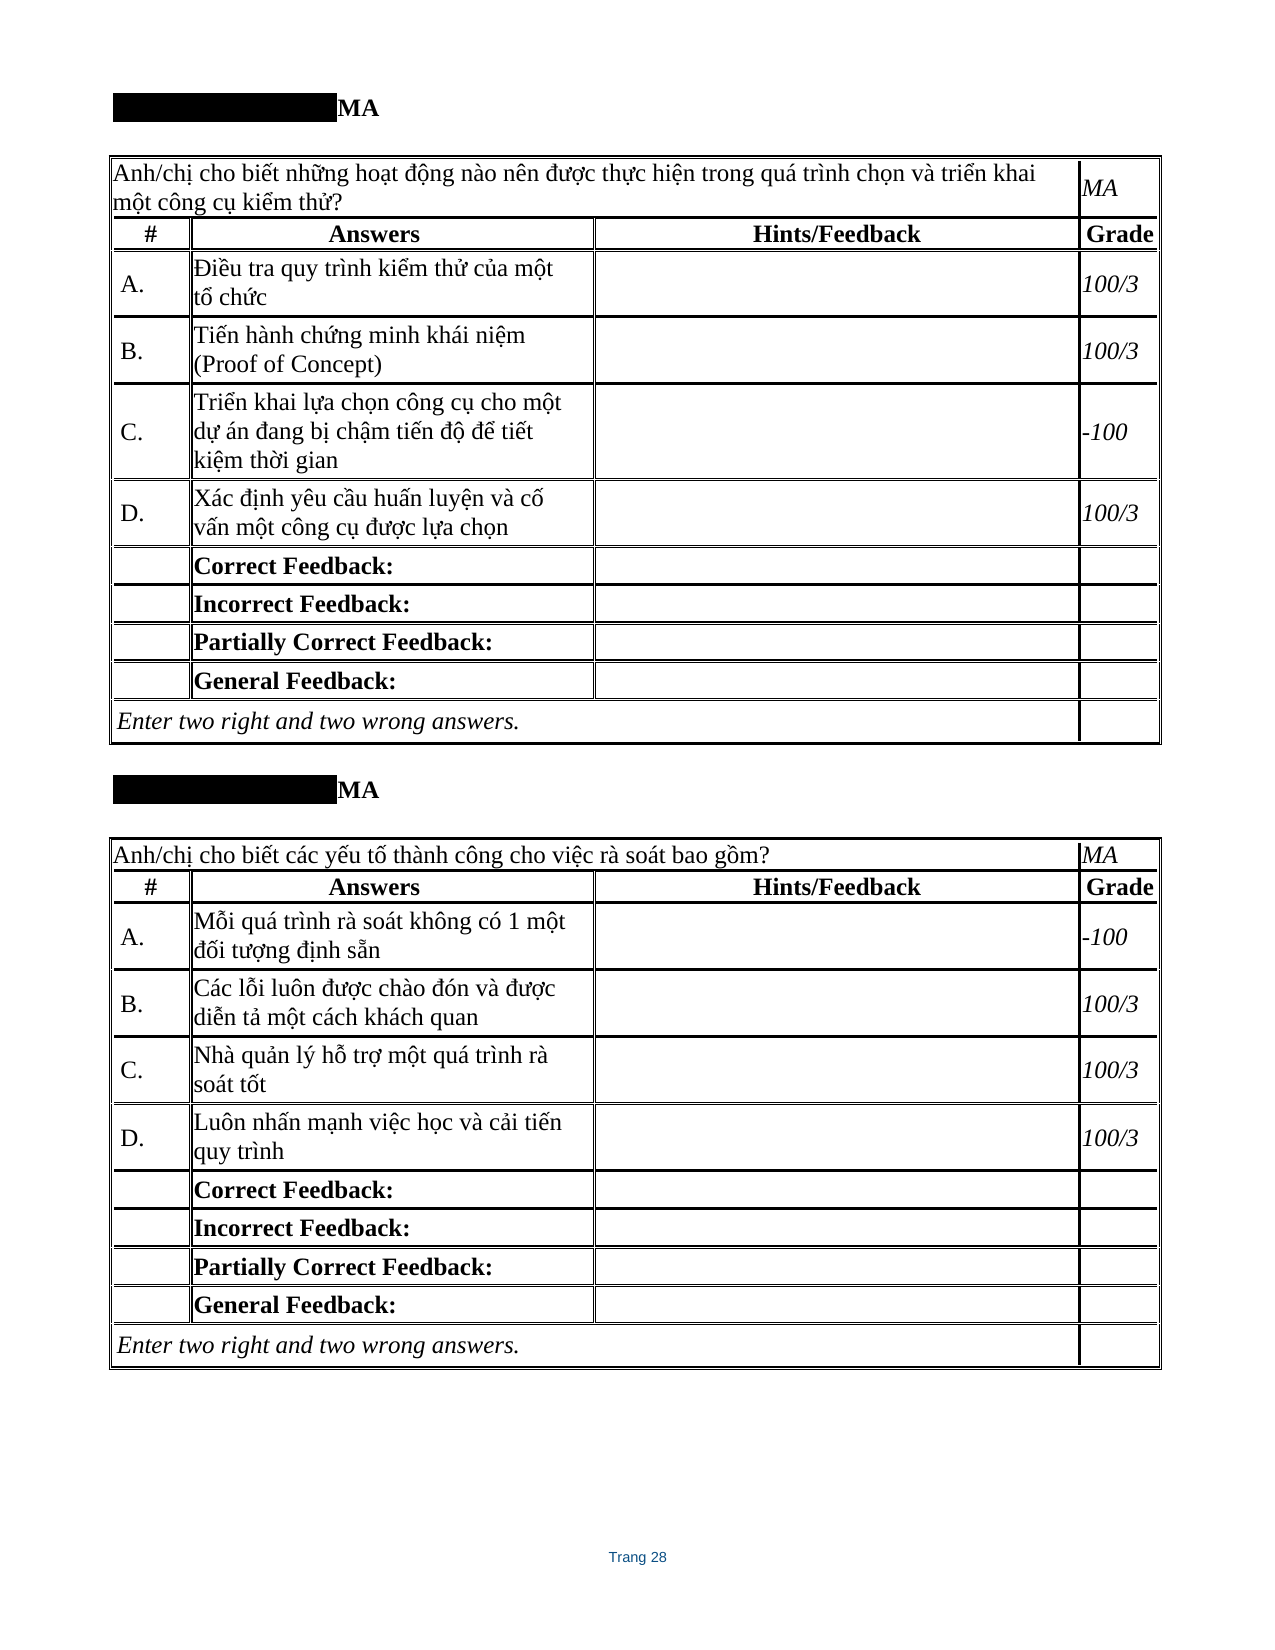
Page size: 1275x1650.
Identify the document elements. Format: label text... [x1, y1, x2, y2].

table_cell Enter two right and two wrong answers. [110, 698, 1079, 742]
table_header MA [1079, 159, 1159, 216]
table_cell [596, 385, 1078, 478]
table_cell [596, 252, 1078, 315]
table_cell [596, 548, 1078, 583]
table_header Anh/chị cho biết các yếu tố thành công cho việc rà soát bao gồm? [112, 840, 1079, 869]
table_cell [112, 621, 189, 659]
table_cell Các lỗi luôn được chào đón và được diễn tả một cách khách quan [193, 971, 593, 1035]
table_cell [110, 478, 191, 545]
table_cell [1081, 1245, 1159, 1283]
table_cell -100 [1081, 901, 1159, 968]
table_cell [112, 1207, 189, 1245]
table_cell 100/3 [1081, 248, 1159, 315]
table_cell Answers [193, 219, 593, 248]
table_cell [596, 1038, 1078, 1102]
table_cell 100/3 [1079, 478, 1160, 545]
table_header Anh/chị cho biết những hoạt động nào nên được thực hiện trong quá trình chọn và triển khai một công cụ kiểm thử? [112, 159, 1079, 216]
table_cell General Feedback: [193, 1287, 593, 1322]
table_cell [596, 625, 1078, 659]
table_cell Correct Feedback: [193, 548, 593, 583]
table_cell [112, 382, 189, 478]
table_cell [1081, 1169, 1159, 1207]
table_cell Mỗi quá trình rà soát không có 1 một đối tượng định sẵn [193, 904, 593, 968]
table_cell [1081, 659, 1159, 698]
table_cell Hints/Feedback [596, 872, 1078, 901]
table_cell [112, 248, 189, 315]
table_cell 100/3 [1081, 968, 1160, 1035]
table_cell [1079, 1322, 1160, 1366]
table_cell Enter two right and two wrong answers. [110, 1322, 1079, 1366]
table_cell [596, 586, 1078, 621]
table_cell Incorrect Feedback: [193, 586, 593, 621]
table_cell [110, 1102, 191, 1169]
table_cell Điều tra quy trình kiểm thử của một tổ chức [193, 252, 593, 315]
table_cell [110, 545, 191, 583]
table_cell [596, 971, 1078, 1035]
table_cell 100/3 [1079, 1102, 1160, 1169]
table_cell General Feedback: [193, 663, 593, 698]
table_cell [112, 315, 189, 382]
table_header MA [1079, 840, 1159, 869]
table_cell [112, 1284, 189, 1322]
table_cell [112, 901, 189, 968]
table_cell Triển khai lựa chọn công cụ cho một dự án đang bị chậm tiến độ để tiết kiệm thời gian [193, 385, 593, 478]
table_cell [1081, 1207, 1159, 1245]
table_cell Incorrect Feedback: [193, 1210, 593, 1245]
table_cell [110, 968, 189, 1035]
table_cell [112, 659, 189, 698]
table_cell Grade [1081, 869, 1159, 901]
table_cell Partially Correct Feedback: [193, 1249, 593, 1283]
table_cell [1079, 545, 1160, 583]
table_cell Partially Correct Feedback: [193, 625, 593, 659]
table_cell # [112, 869, 189, 901]
table_cell Tiến hành chứng minh khái niệm (Proof of Concept) [193, 318, 593, 382]
table_cell [596, 1210, 1078, 1245]
table_cell -100 [1081, 382, 1159, 478]
table_cell # [112, 216, 189, 248]
table_cell [596, 481, 1078, 545]
table_cell [112, 1169, 189, 1207]
table_cell [596, 1287, 1078, 1322]
table_cell Xác định yêu cầu huấn luyện và cố vấn một công cụ được lựa chọn [193, 481, 593, 545]
table_cell Luôn nhấn mạnh việc học và cải tiến quy trình [193, 1105, 593, 1169]
subtitle MA [112, 770, 1162, 804]
table_cell [596, 904, 1078, 968]
table_cell Correct Feedback: [193, 1172, 593, 1207]
table_cell [1081, 621, 1159, 659]
table_cell Nhà quản lý hỗ trợ một quá trình rà soát tốt [193, 1038, 593, 1102]
table_cell [596, 1105, 1078, 1169]
table_cell [596, 1172, 1078, 1207]
table_cell Answers [193, 872, 593, 901]
table_cell [596, 318, 1078, 382]
table_cell Grade [1081, 216, 1159, 248]
table_cell [110, 583, 189, 621]
table_cell 100/3 [1081, 315, 1159, 382]
table_cell [112, 1035, 189, 1102]
subtitle MA [112, 89, 1162, 122]
table_cell [112, 1245, 189, 1283]
table_cell [596, 663, 1078, 698]
table_cell [596, 1249, 1078, 1283]
table_cell [1081, 583, 1160, 621]
table_cell [1081, 1284, 1159, 1322]
table_cell [1079, 698, 1160, 742]
table_cell Hints/Feedback [596, 219, 1078, 248]
table_cell 100/3 [1081, 1035, 1159, 1102]
